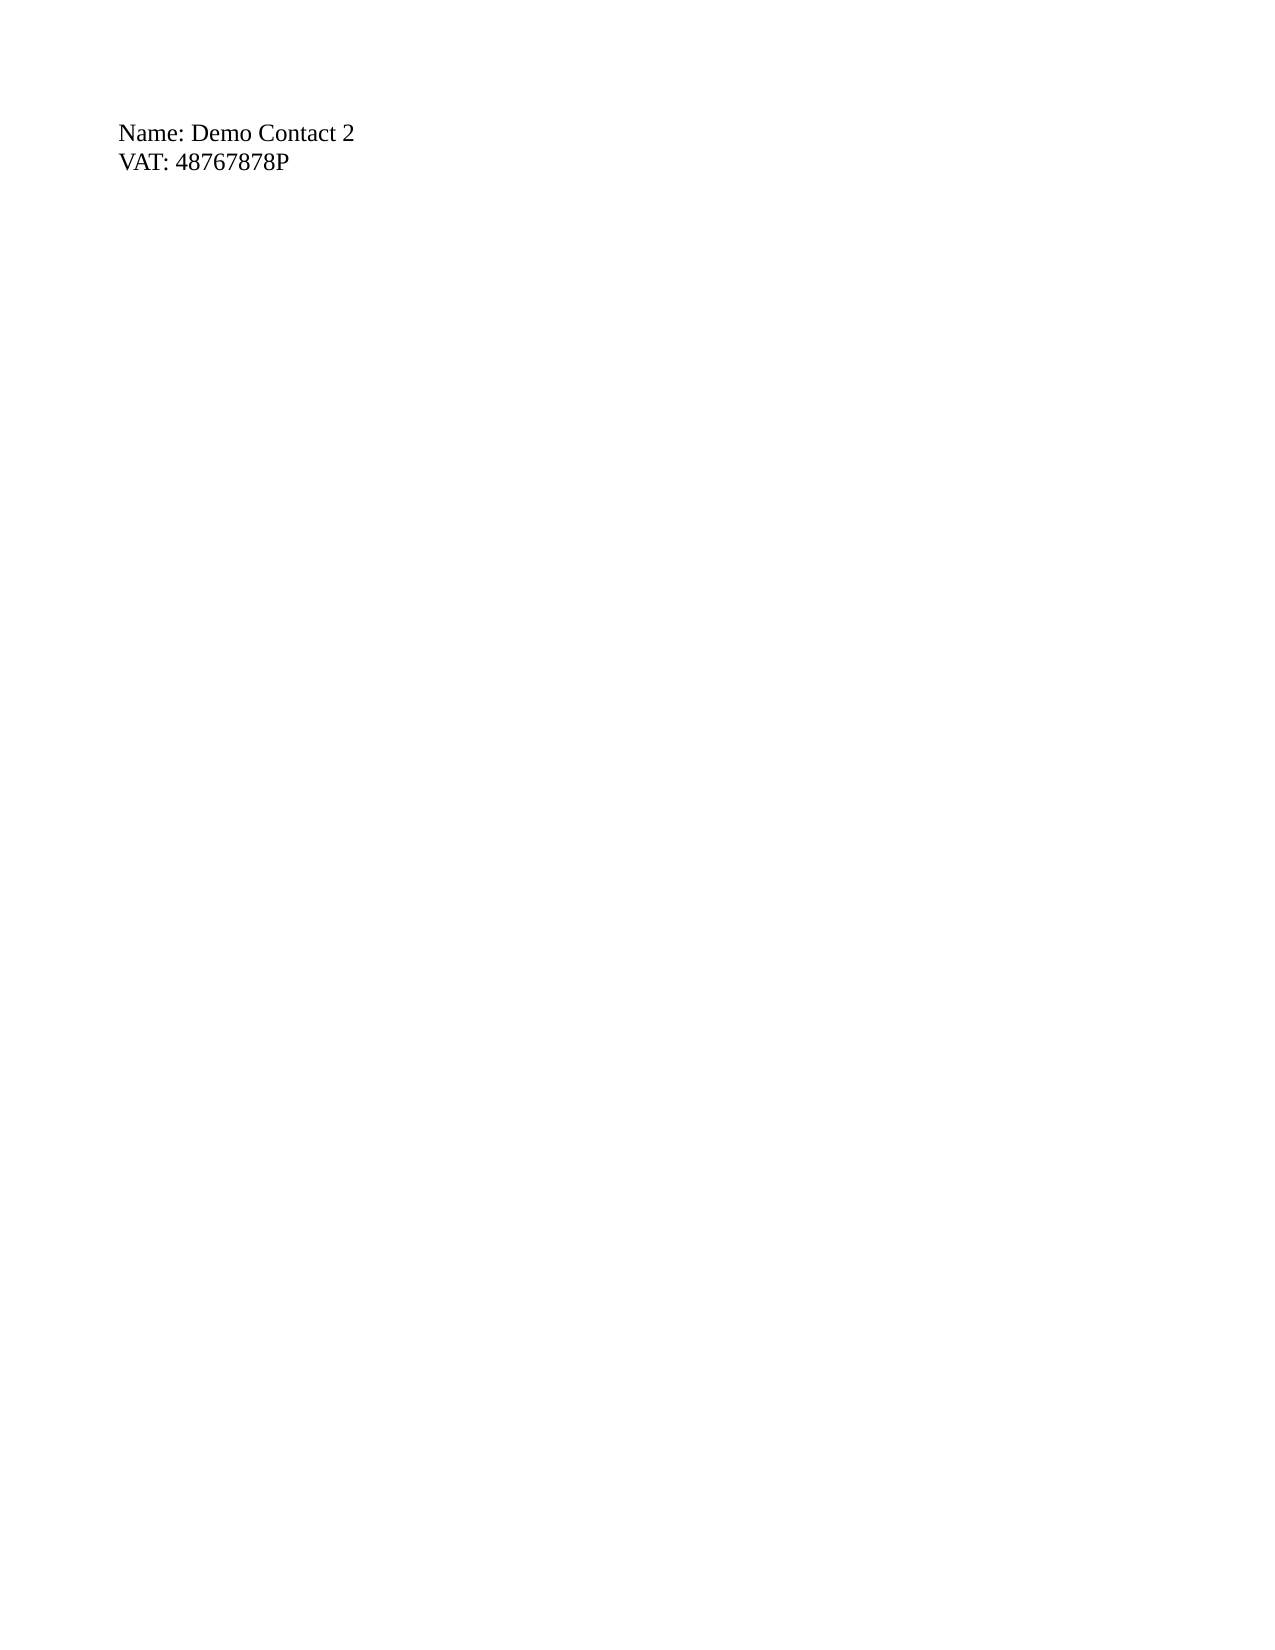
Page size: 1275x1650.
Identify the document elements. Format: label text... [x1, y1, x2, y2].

text VAT: 48767878P [118, 147, 1157, 176]
text Name: Demo Contact 2 [118, 118, 1157, 147]
